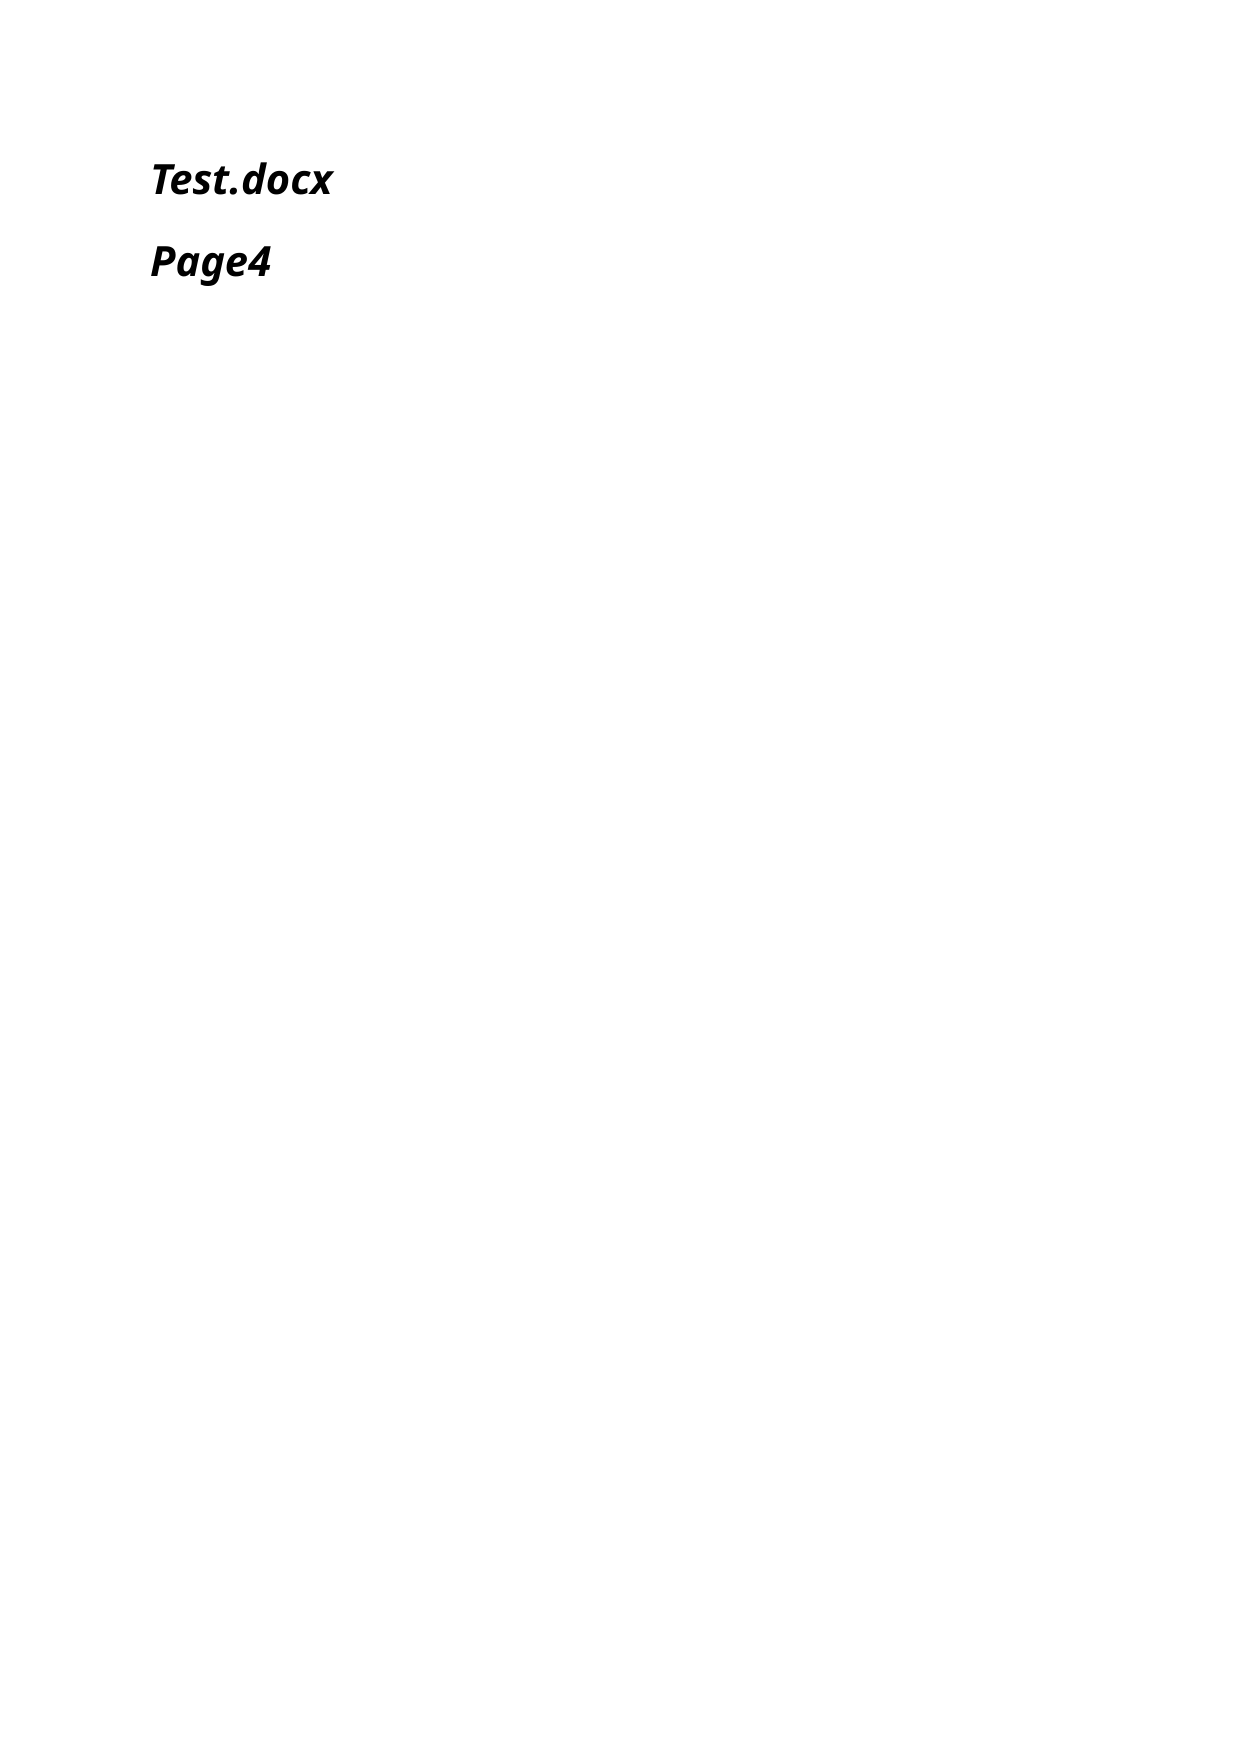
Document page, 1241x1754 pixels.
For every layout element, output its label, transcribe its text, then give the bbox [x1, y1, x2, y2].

text Test.docx [150, 150, 1090, 207]
text Page4 [150, 232, 1090, 289]
